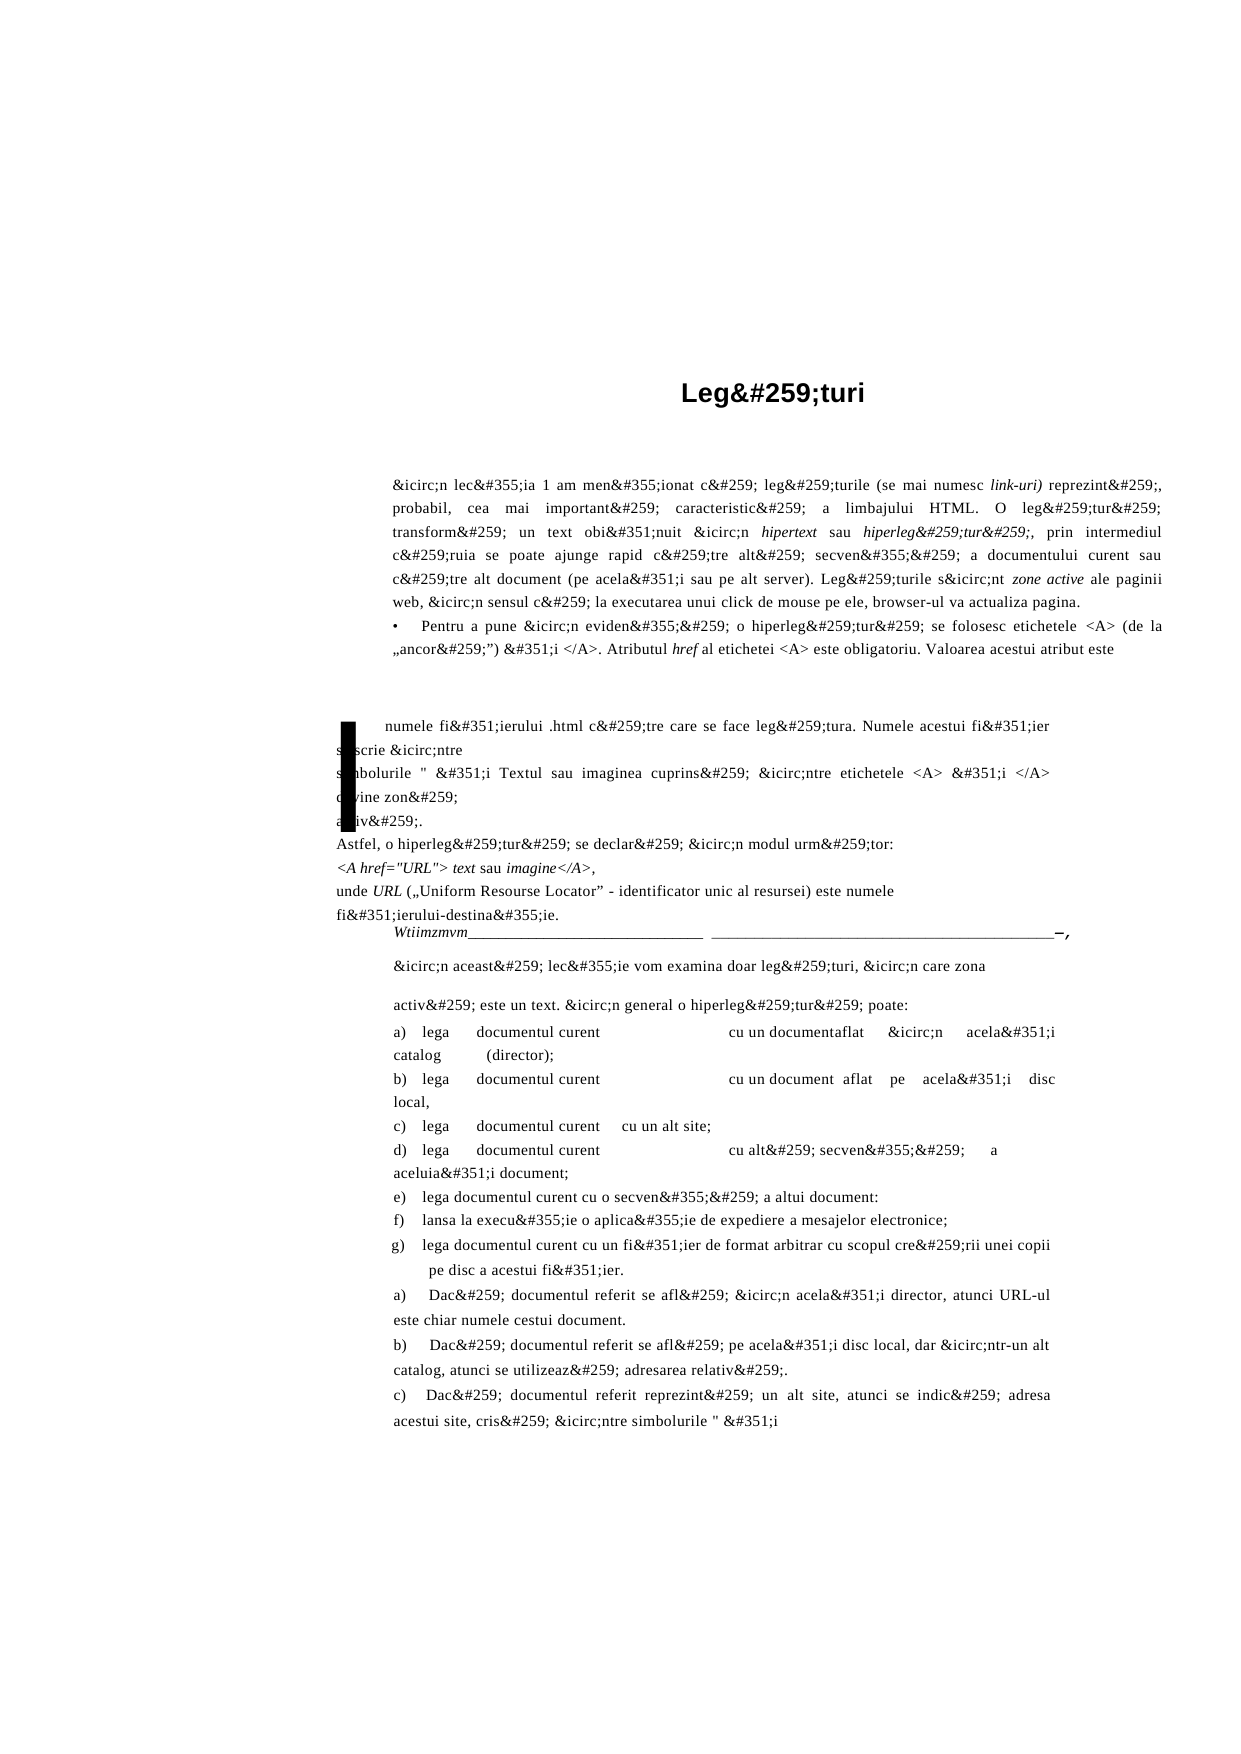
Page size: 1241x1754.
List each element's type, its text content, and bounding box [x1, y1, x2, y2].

list Dac&#259; documentul referit se afl&#259; pe acela&#351;i disc local, dar &icirc;ntr-un alt catalog, atunci se utilizeaz&#259; adresarea relativ&#259;. [393, 1330, 1051, 1380]
list Dac&#259; documentul referit reprezint&#259; un alt site, atunci se indic&#259; adresa acestui site, cris&#259; &icirc;ntre simbolurile " &#351;i [393, 1380, 1051, 1431]
text Leg&#259;turi [681, 381, 865, 408]
text <A href="URL"> text sau imagine</A>, unde URL („Uniform Resourse Locator” - identificator unic al resursei) este numele fi&#351;ierului-destina&#355;ie. [336, 854, 1051, 925]
list Pentru a pune &icirc;n eviden&#355;&#259; o hiperleg&#259;tur&#259; se folosesc etichetele <A> (de la „ancor&#259;”) &#351;i </A>. Atributul href al etichetei <A> este obligatoriu. Valoarea acestui atribut este [392, 612, 1162, 659]
list lega documentul curent cu un document aflat pe acela&#351;i disc local, [393, 1066, 1055, 1113]
list lega documentul curent cu un alt site; [393, 1113, 1055, 1136]
text Astfel, o hiperleg&#259;tur&#259; se declar&#259; &icirc;n modul urm&#259;tor: [336, 831, 1055, 854]
text &icirc;n aceast&#259; lec&#355;ie vom examina doar leg&#259;turi, &icirc;n care zona activ&#259; este un text. &icirc;n general o hiperleg&#259;tur&#259; poate: [393, 941, 999, 1018]
list Dac&#259; documentul referit se afl&#259; &icirc;n acela&#351;i director, atunci URL-ul este chiar numele cestui document. [393, 1280, 1051, 1330]
text &icirc;n lec&#355;ia 1 am men&#355;ionat c&#259; leg&#259;turile (se mai numesc link-uri) reprezint&#259;, probabil, cea mai important&#259; caracteristic&#259; a limbajului HTML. O leg&#259;tur&#259; transform&#259; un text obi&#351;nuit &icirc;n hipertext sau hiperleg&#259;tur&#259;, prin intermediul c&#259;ruia se poate ajunge rapid c&#259;tre alt&#259; secven&#355;&#259; a documentului curent sau c&#259;tre alt document (pe acela&#351;i sau pe alt server). Leg&#259;turile s&icirc;nt zone active ale paginii web, &icirc;n sensul c&#259; la executarea unui click de mouse pe ele, browser-ul va actualiza pagina. [392, 471, 1162, 612]
text Wtiimzmvm —, [393, 925, 1055, 941]
list lega documentul curent cu un fi&#351;ier de format arbitrar cu scopul cre&#259;rii unei copii pe disc a acestui fi&#351;ier. [391, 1230, 1051, 1280]
list lansa la execu&#355;ie o aplica&#355;ie de expediere a mesajelor electronice; [393, 1207, 1055, 1230]
text numele fi&#351;ierului .html c&#259;tre care se face leg&#259;tura. Numele acestui fi&#351;ier se scrie &icirc;ntre simbolurile " &#351;i Textul sau imaginea cuprins&#259; &icirc;ntre etichetele <A> &#351;i </A> devine zon&#259; activ&#259;. [336, 713, 1051, 831]
text I [326, 701, 371, 817]
list lega documentul curent cu un document aflat &icirc;n acela&#351;i catalog (director); [393, 1018, 1055, 1066]
list lega documentul curent cu o secven&#355;&#259; a altui document: [393, 1183, 1055, 1207]
list lega documentul curent cu alt&#259; secven&#355;&#259; a aceluia&#351;i document; [393, 1136, 1055, 1183]
